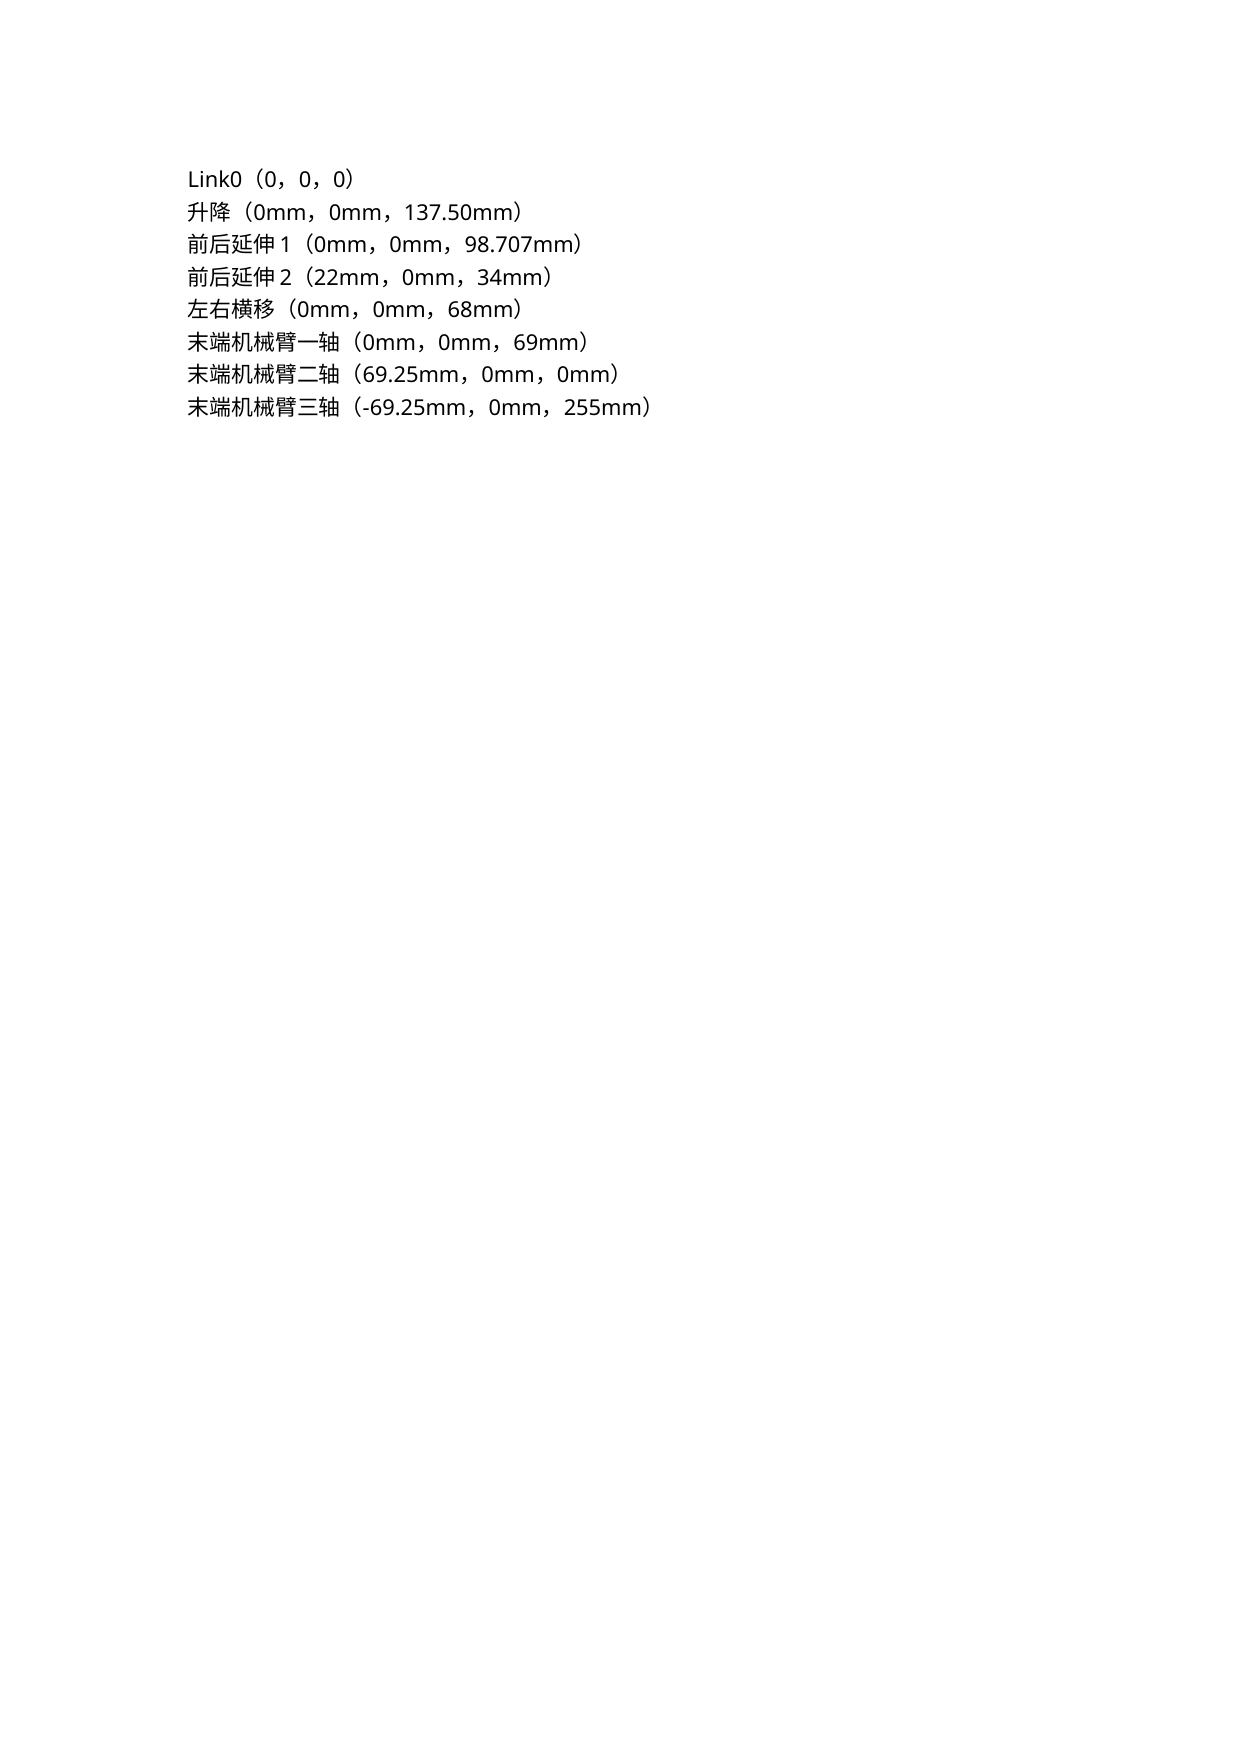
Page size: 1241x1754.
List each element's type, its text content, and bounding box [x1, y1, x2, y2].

text 末端机械臂一轴（0mm，0mm，69mm） [187, 324, 1053, 357]
text 末端机械臂二轴（69.25mm，0mm，0mm） [187, 357, 1053, 389]
text 升降（0mm，0mm，137.50mm） [187, 194, 1053, 227]
text Link0（0，0，0） [187, 162, 1053, 194]
text 左右横移（0mm，0mm，68mm） [187, 292, 1053, 324]
text 末端机械臂三轴（-69.25mm，0mm，255mm） [187, 389, 1053, 422]
text 前后延伸1（0mm，0mm，98.707mm） [187, 227, 1053, 259]
text 前后延伸2（22mm，0mm，34mm） [187, 259, 1053, 292]
